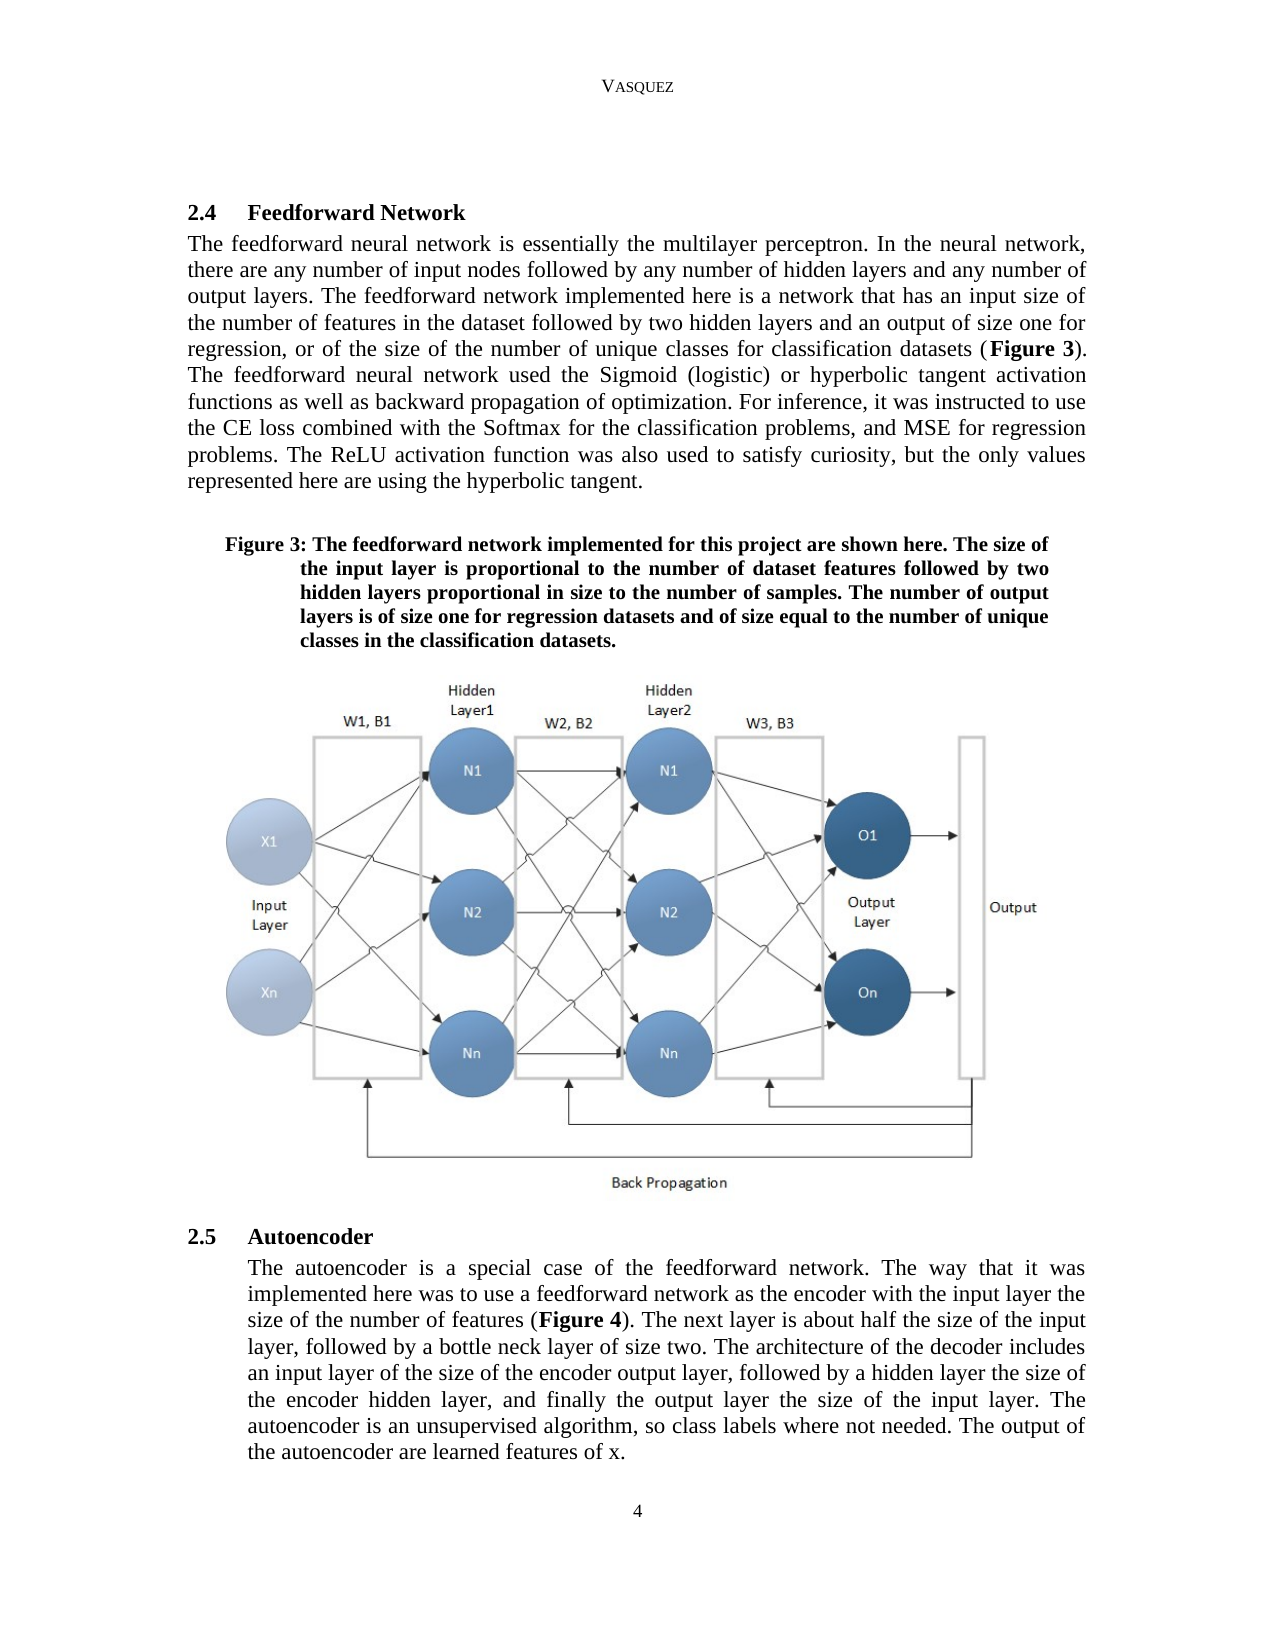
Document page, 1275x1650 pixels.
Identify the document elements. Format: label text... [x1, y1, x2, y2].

text The autoencoder is a special case of the feedforward network. The way that it was implemented here was to use a feedforward network as the encoder with the input layer the size of the number of features (Figure 4). The next layer is about half the size of the input layer, followed by a bottle neck layer of size two. The architecture of the decoder includes an input layer of the size of the encoder output layer, followed by a hidden layer the size of the encoder hidden layer, and finally the output layer the size of the input layer. The autoencoder is an unsupervised algorithm, so class labels where not needed. The output of the autoencoder are learned features of x. [247, 1254, 1087, 1465]
subtitle Feedforward Network [187, 199, 1087, 226]
picture [225, 675, 1050, 1201]
text The feedforward neural network is essentially the multilayer perceptron. In the neural network, there are any number of input nodes followed by any number of hidden layers and any number of output layers. The feedforward network implemented here is a network that has an input size of the number of features in the dataset followed by two hidden layers and an output of size one for regression, or of the size of the number of unique classes for classification datasets (Figure 3). The feedforward neural network used the Sigmoid (logistic) or hyperbolic tangent activation functions as well as backward propagation of optimization. For inference, it was instructed to use the CE loss combined with the Softmax for the classification problems, and MSE for regression problems. The ReLU activation function was also used to satisfy curiosity, but the only values represented here are using the hyperbolic tangent. [187, 230, 1087, 493]
subtitle Autoencoder [187, 1223, 1087, 1250]
text Figure 3: The feedforward network implemented for this project are shown here. The size of the input layer is proportional to the number of dataset features followed by two hidden layers proportional in size to the number of samples. The number of output layers is of size one for regression datasets and of size equal to the number of unique classes in the classification datasets. [225, 532, 1050, 652]
